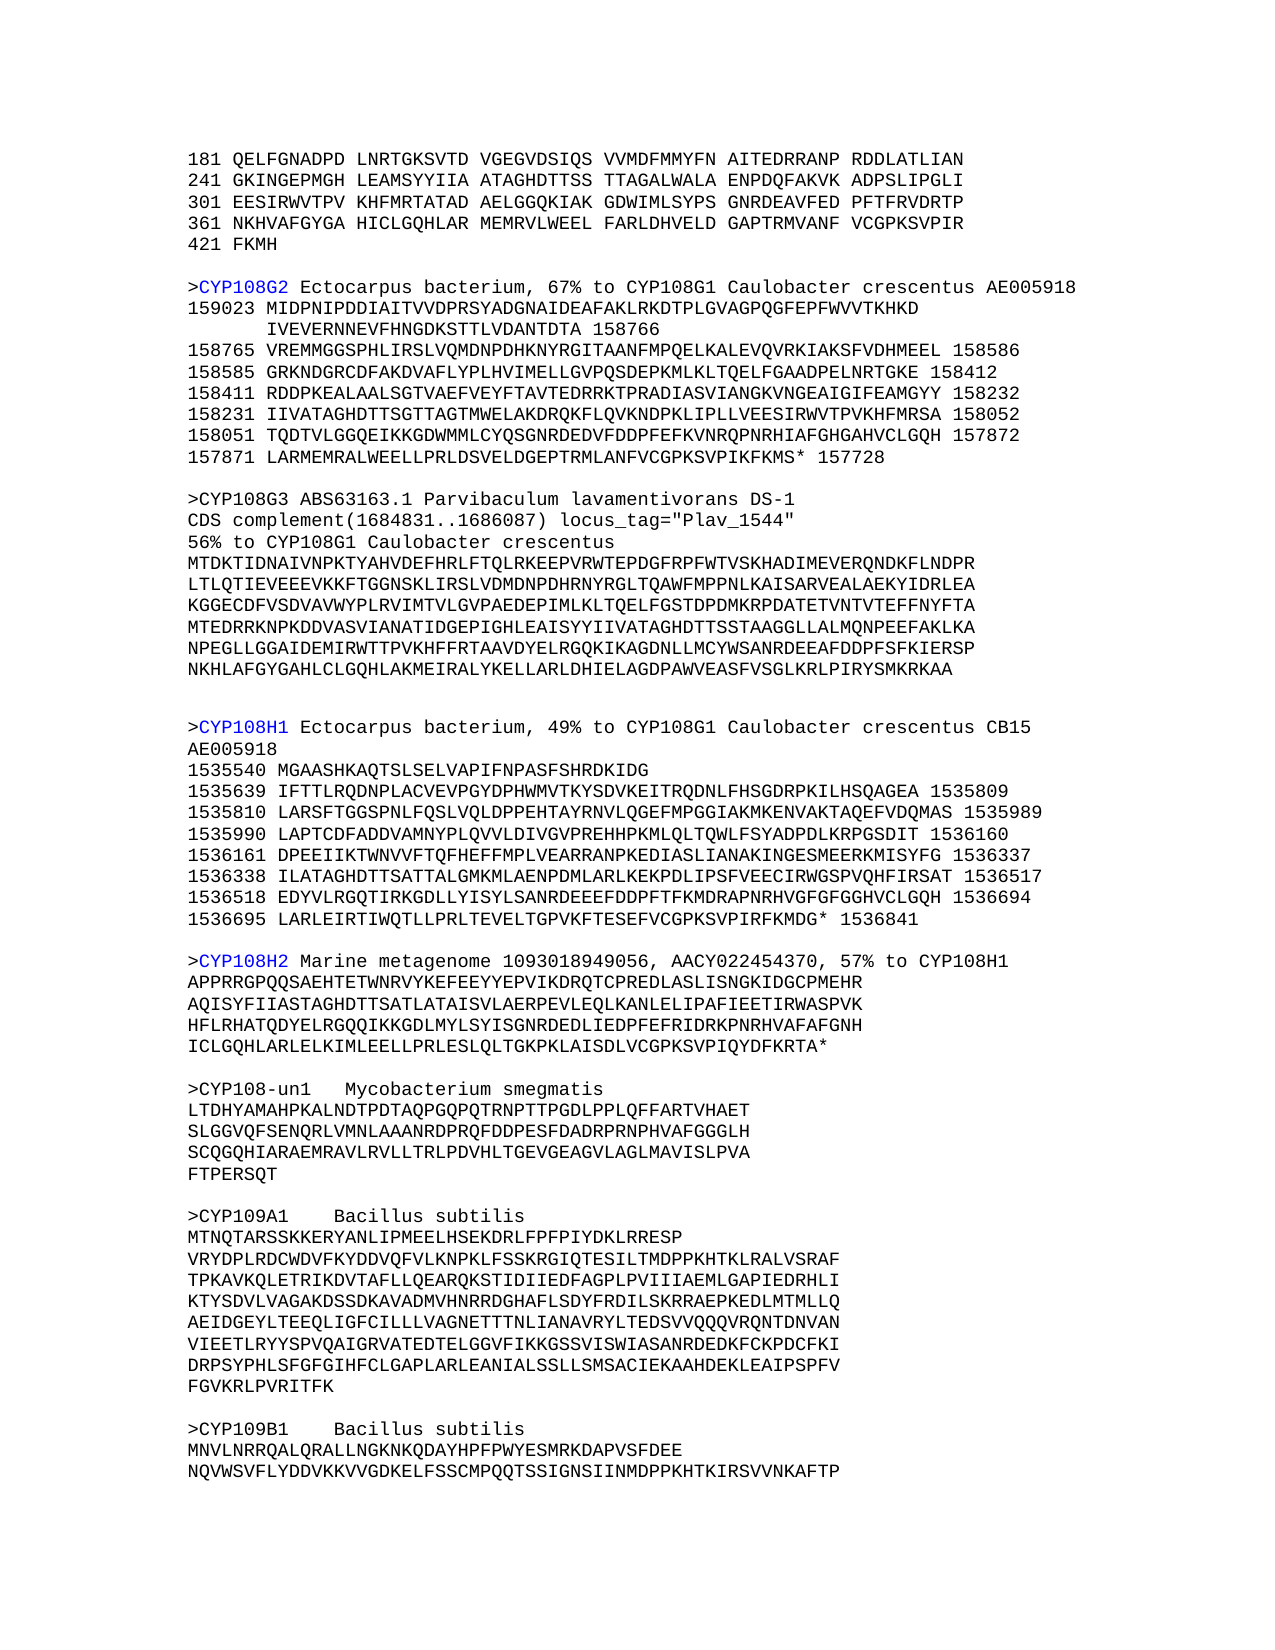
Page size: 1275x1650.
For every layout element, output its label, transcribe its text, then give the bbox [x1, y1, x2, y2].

text HFLRHATQDYELRGQQIKKGDLMYLSYISGNRDEDLIEDPFEFRIDRKPNRHVAFAFGNH [187, 1016, 1087, 1037]
text >CYP108H1 Ectocarpus bacterium, 49% to CYP108G1 Caulobacter crescentus CB15 AE005918 [187, 718, 1087, 761]
text AQISYFIIASTAGHDTTSATLATAISVLAERPEVLEQLKANLELIPAFIEETIRWASPVK [187, 994, 1087, 1016]
text NQVWSVFLYDDVKKVVGDKELFSSCMPQQTSSIGNSIINMDPPKHTKIRSVVNKAFTP [187, 1462, 1087, 1483]
text VRYDPLRDCWDVFKYDDVQFVLKNPKLFSSKRGIQTESILTMDPPKHTKLRALVSRAF [187, 1249, 1087, 1271]
text FTPERSQT [187, 1164, 1087, 1186]
text >CYP108G3 ABS63163.1 Parvibaculum lavamentivorans DS-1 [187, 490, 1087, 511]
text 158051 TQDTVLGGQEIKKGDWMMLCYQSGNRDEDVFDDPFEFKVNRQPNRHIAFGHGAHVCLGQH 157872 [187, 426, 1087, 447]
text >CYP108-un1 Mycobacterium smegmatis [187, 1079, 1087, 1101]
text 158765 VREMMGGSPHLIRSLVQMDNPDHKNYRGITAANFMPQELKALEVQVRKIAKSFVDHMEEL 158586 [187, 341, 1087, 362]
text VIEETLRYYSPVQAIGRVATEDTELGGVFIKKGSSVISWIASANRDEDKFCKPDCFKI [187, 1334, 1087, 1356]
text >CYP108G2 Ectocarpus bacterium, 67% to CYP108G1 Caulobacter crescentus AE005918 [187, 277, 1087, 299]
text FGVKRLPVRITFK [187, 1377, 1087, 1398]
text 158231 IIVATAGHDTTSGTTAGTMWELAKDRQKFLQVKNDPKLIPLLVEESIRWVTPVKHFMRSA 158052 [187, 405, 1087, 426]
text 361 NKHVAFGYGA HICLGQHLAR MEMRVLWEEL FARLDHVELD GAPTRMVANF VCGPKSVPIR [187, 214, 1087, 235]
text SCQGQHIARAEMRAVLRVLLTRLPDVHLTGEVGEAGVLAGLMAVISLPVA [187, 1143, 1087, 1164]
text 56% to CYP108G1 Caulobacter crescentus [187, 532, 1087, 554]
text 1536695 LARLEIRTIWQTLLPRLTEVELTGPVKFTESEFVCGPKSVPIRFKMDG* 1536841 [187, 909, 1087, 931]
text 159023 MIDPNIPDDIAITVVDPRSYADGNAIDEAFAKLRKDTPLGVAGPQGFEPFWVVTKHKD [187, 299, 1087, 320]
text NPEGLLGGAIDEMIRWTTPVKHFFRTAAVDYELRGQKIKAGDNLLMCYWSANRDEEAFDDPFSFKIERSP [187, 639, 1087, 660]
text NKHLAFGYGAHLCLGQHLAKMEIRALYKELLARLDHIELAGDPAWVEASFVSGLKRLPIRYSMKRKAA [187, 660, 1087, 681]
text CDS complement(1684831..1686087) locus_tag="Plav_1544" [187, 511, 1087, 532]
text LTLQTIEVEEEVKKFTGGNSKLIRSLVDMDNPDHRNYRGLTQAWFMPPNLKAISARVEALAEKYIDRLEA [187, 575, 1087, 596]
text 158411 RDDPKEALAALSGTVAEFVEYFTAVTEDRRKTPRADIASVIANGKVNGEAIGIFEAMGYY 158232 [187, 384, 1087, 405]
text KTYSDVLVAGAKDSSDKAVADMVHNRRDGHAFLSDYFRDILSKRRAEPKEDLMTMLLQ [187, 1292, 1087, 1313]
text 1536161 DPEEIIKTWNVVFTQFHEFFMPLVEARRANPKEDIASLIANAKINGESMEERKMISYFG 1536337 [187, 846, 1087, 867]
text 181 QELFGNADPD LNRTGKSVTD VGEGVDSIQS VVMDFMMYFN AITEDRRANP RDDLATLIAN [187, 150, 1087, 171]
text MTEDRRKNPKDDVASVIANATIDGEPIGHLEAISYYIIVATAGHDTTSSTAAGGLLALMQNPEEFAKLKA [187, 617, 1087, 639]
text TPKAVKQLETRIKDVTAFLLQEARQKSTIDIIEDFAGPLPVIIIAEMLGAPIEDRHLI [187, 1271, 1087, 1292]
text 158585 GRKNDGRCDFAKDVAFLYPLHVIMELLGVPQSDEPKMLKLTQELFGAADPELNRTGKE 158412 [187, 362, 1087, 384]
text >CYP108H2 Marine metagenome 1093018949056, AACY022454370, 57% to CYP108H1 [187, 952, 1087, 973]
text 1535540 MGAASHKAQTSLSELVAPIFNPASFSHRDKIDG [187, 761, 1087, 782]
text >CYP109B1 Bacillus subtilis [187, 1419, 1087, 1441]
text MTNQTARSSKKERYANLIPMEELHSEKDRLFPFPIYDKLRRESP [187, 1228, 1087, 1249]
text LTDHYAMAHPKALNDTPDTAQPGQPQTRNPTTPGDLPPLQFFARTVHAET [187, 1101, 1087, 1122]
text 421 FKMH [187, 235, 1087, 256]
text ICLGQHLARLELKIMLEELLPRLESLQLTGKPKLAISDLVCGPKSVPIQYDFKRTA* [187, 1037, 1087, 1058]
text 1535990 LAPTCDFADDVAMNYPLQVVLDIVGVPREHHPKMLQLTQWLFSYADPDLKRPGSDIT 1536160 [187, 824, 1087, 846]
text KGGECDFVSDVAVWYPLRVIMTVLGVPAEDEPIMLKLTQELFGSTDPDMKRPDATETVNTVTEFFNYFTA [187, 596, 1087, 617]
text DRPSYPHLSFGFGIHFCLGAPLARLEANIALSSLLSMSACIEKAAHDEKLEAIPSPFV [187, 1356, 1087, 1377]
text >CYP109A1 Bacillus subtilis [187, 1207, 1087, 1228]
text MTDKTIDNAIVNPKTYAHVDEFHRLFTQLRKEEPVRWTEPDGFRPFWTVSKHADIMEVERQNDKFLNDPR [187, 554, 1087, 575]
text APPRRGPQQSAEHTETWNRVYKEFEEYYEPVIKDRQTCPREDLASLISNGKIDGCPMEHR [187, 973, 1087, 994]
text 1535810 LARSFTGGSPNLFQSLVQLDPPEHTAYRNVLQGEFMPGGIAKMKENVAKTAQEFVDQMAS 1535989 [187, 803, 1087, 824]
text IVEVERNNEVFHNGDKSTTLVDANTDTA 158766 [187, 320, 1087, 341]
text 1535639 IFTTLRQDNPLACVEVPGYDPHWMVTKYSDVKEITRQDNLFHSGDRPKILHSQAGEA 1535809 [187, 782, 1087, 803]
text 1536518 EDYVLRGQTIRKGDLLYISYLSANRDEEEFDDPFTFKMDRAPNRHVGFGFGGHVCLGQH 1536694 [187, 888, 1087, 909]
text MNVLNRRQALQRALLNGKNKQDAYHPFPWYESMRKDAPVSFDEE [187, 1441, 1087, 1462]
text 301 EESIRWVTPV KHFMRTATAD AELGGQKIAK GDWIMLSYPS GNRDEAVFED PFTFRVDRTP [187, 192, 1087, 214]
text 241 GKINGEPMGH LEAMSYYIIA ATAGHDTTSS TTAGALWALA ENPDQFAKVK ADPSLIPGLI [187, 171, 1087, 192]
text AEIDGEYLTEEQLIGFCILLLVAGNETTTNLIANAVRYLTEDSVVQQQVRQNTDNVAN [187, 1313, 1087, 1334]
text 1536338 ILATAGHDTTSATTALGMKMLAENPDMLARLKEKPDLIPSFVEECIRWGSPVQHFIRSAT 1536517 [187, 867, 1087, 888]
text SLGGVQFSENQRLVMNLAAANRDPRQFDDPESFDADRPRNPHVAFGGGLH [187, 1122, 1087, 1143]
text 157871 LARMEMRALWEELLPRLDSVELDGEPTRMLANFVCGPKSVPIKFKMS* 157728 [187, 447, 1087, 469]
